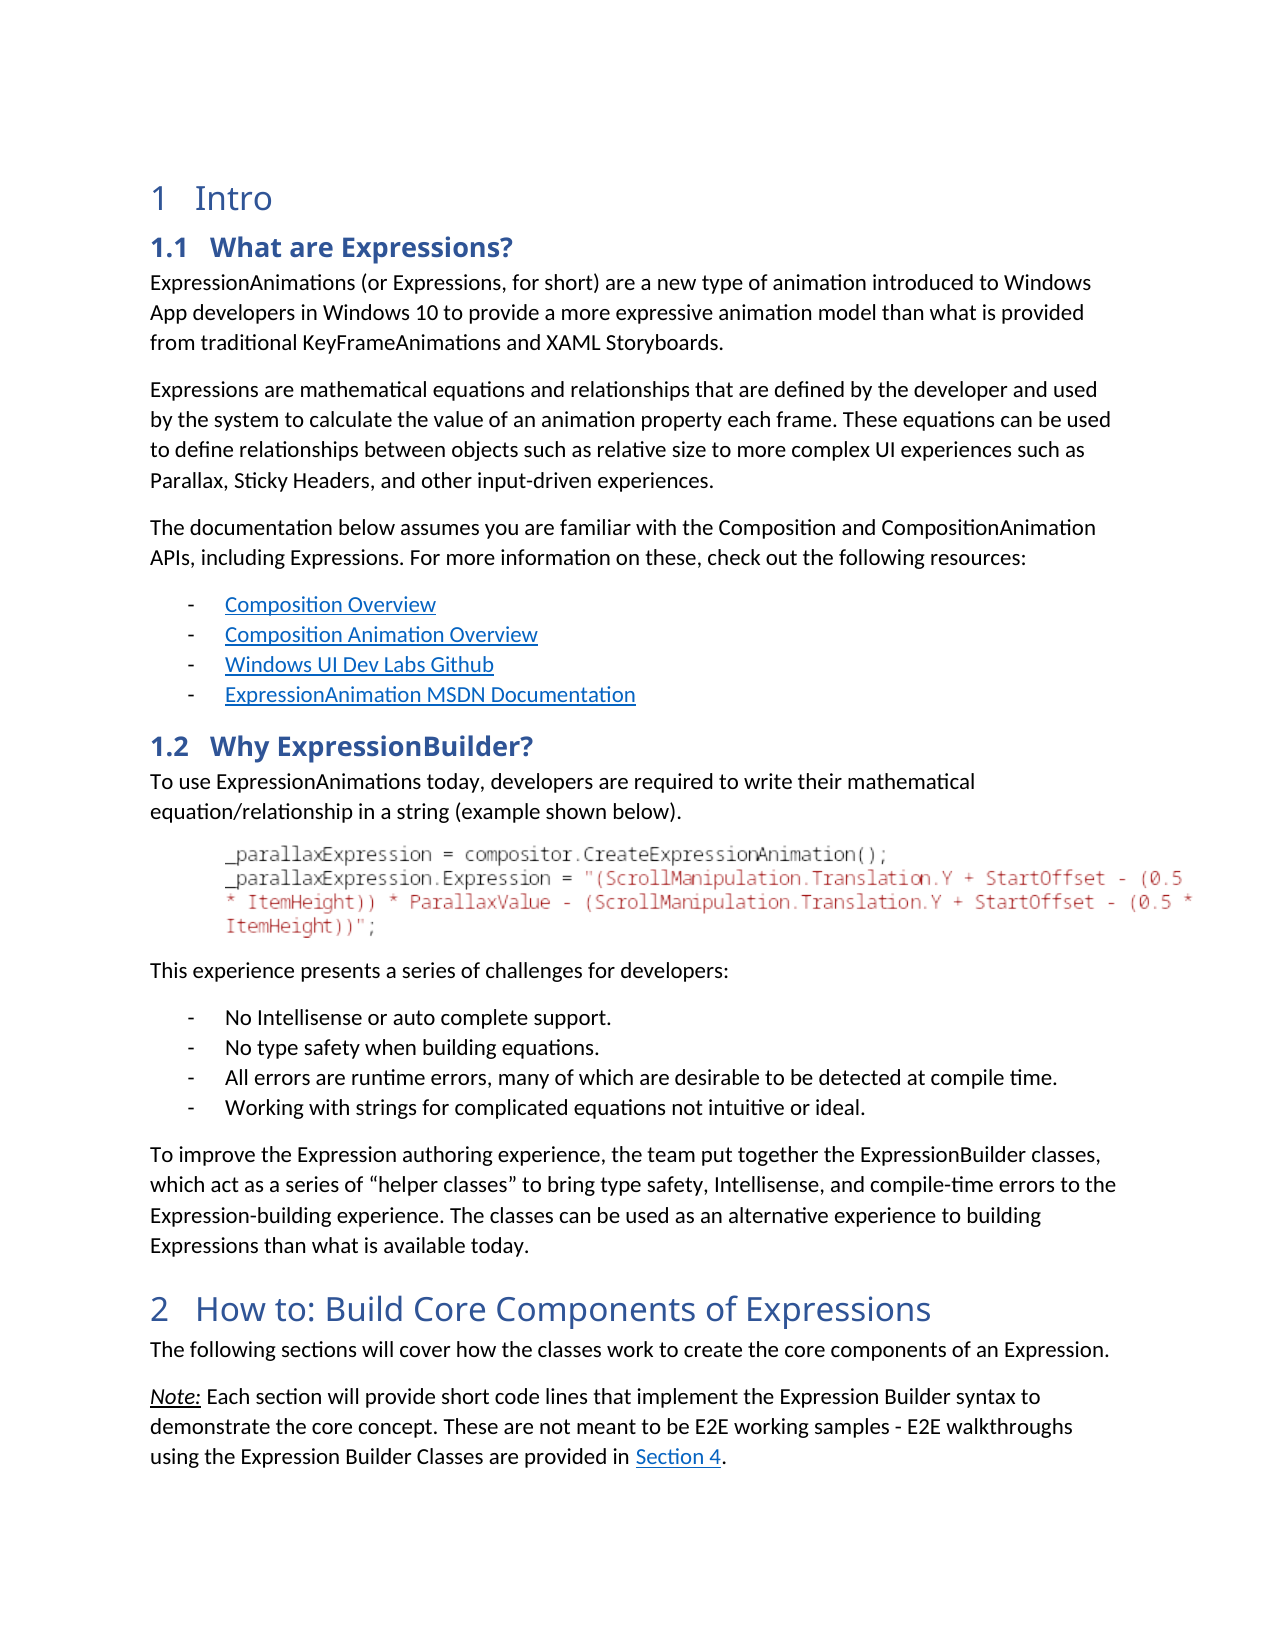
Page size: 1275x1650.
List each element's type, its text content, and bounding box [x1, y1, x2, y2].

list Windows UI Dev Labs Github [187, 650, 1125, 678]
subtitle Intro [150, 175, 1125, 220]
text The following sections will cover how the classes work to create the core components of an Expression. [150, 1335, 1125, 1363]
text This experience presents a series of challenges for developers: [150, 956, 1125, 984]
list Working with strings for complicated equations not intuitive or ideal. [187, 1093, 1125, 1122]
text The documentation below assumes you are familiar with the Composition and CompositionAnimation APIs, including Expressions. For more information on these, check out the following resources: [150, 513, 1125, 571]
list ExpressionAnimation MSDN Documentation [187, 680, 1125, 708]
list Composition Animation Overview [187, 620, 1125, 648]
text To use ExpressionAnimations today, developers are required to write their mathematical equation/relationship in a string (example shown below). [150, 767, 1125, 825]
list All errors are runtime errors, many of which are desirable to be detected at compile time. [187, 1063, 1125, 1091]
text Note: Each section will provide short code lines that implement the Expression Builder syntax to demonstrate the core concept. These are not meant to be E2E working samples - E2E walkthroughs using the Expression Builder Classes are provided in Section 4. [150, 1382, 1125, 1471]
subtitle What are Expressions? [150, 228, 1125, 265]
text ExpressionAnimations (or Expressions, for short) are a new type of animation introduced to Windows App developers in Windows 10 to provide a more expressive animation model than what is provided from traditional KeyFrameAnimations and XAML Storyboards. [150, 268, 1125, 356]
list Composition Overview [187, 590, 1125, 618]
list No type safety when building equations. [187, 1033, 1125, 1061]
subtitle How to: Build Core Components of Expressions [150, 1286, 1125, 1332]
text To improve the Expression authoring experience, the team put together the ExpressionBuilder classes, which act as a series of “helper classes” to bring type safety, Intellisense, and compile-time errors to the Expression-building experience. The classes can be used as an alternative experience to building Expressions than what is available today. [150, 1140, 1125, 1259]
subtitle Why ExpressionBuilder? [150, 727, 1125, 764]
list No Intellisense or auto complete support. [187, 1003, 1125, 1031]
text Expressions are mathematical equations and relationships that are defined by the developer and used by the system to calculate the value of an animation property each frame. These equations can be used to define relationships between objects such as relative size to more complex UI experiences such as Parallax, Sticky Headers, and other input-driven experiences. [150, 375, 1125, 494]
